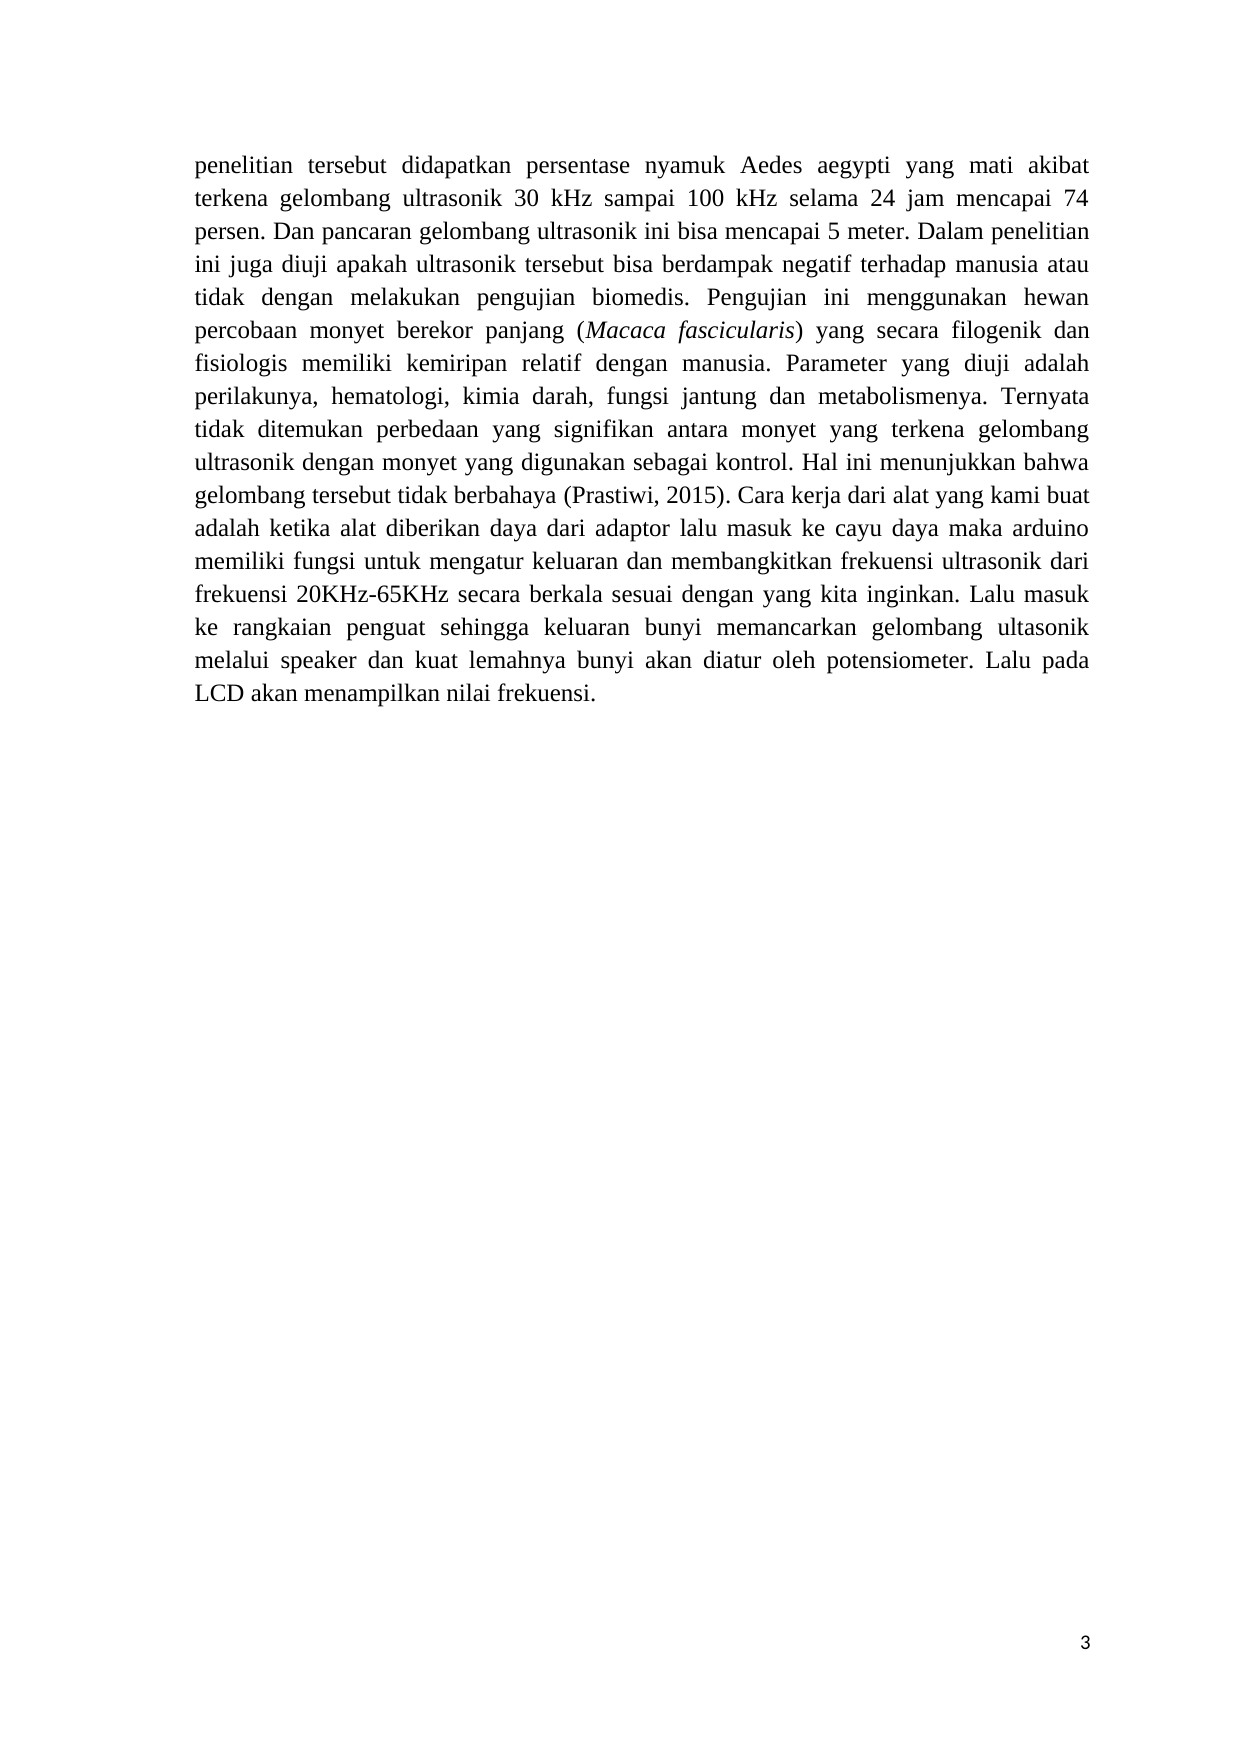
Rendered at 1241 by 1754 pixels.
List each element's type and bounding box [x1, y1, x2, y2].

text [194, 150, 1090, 707]
